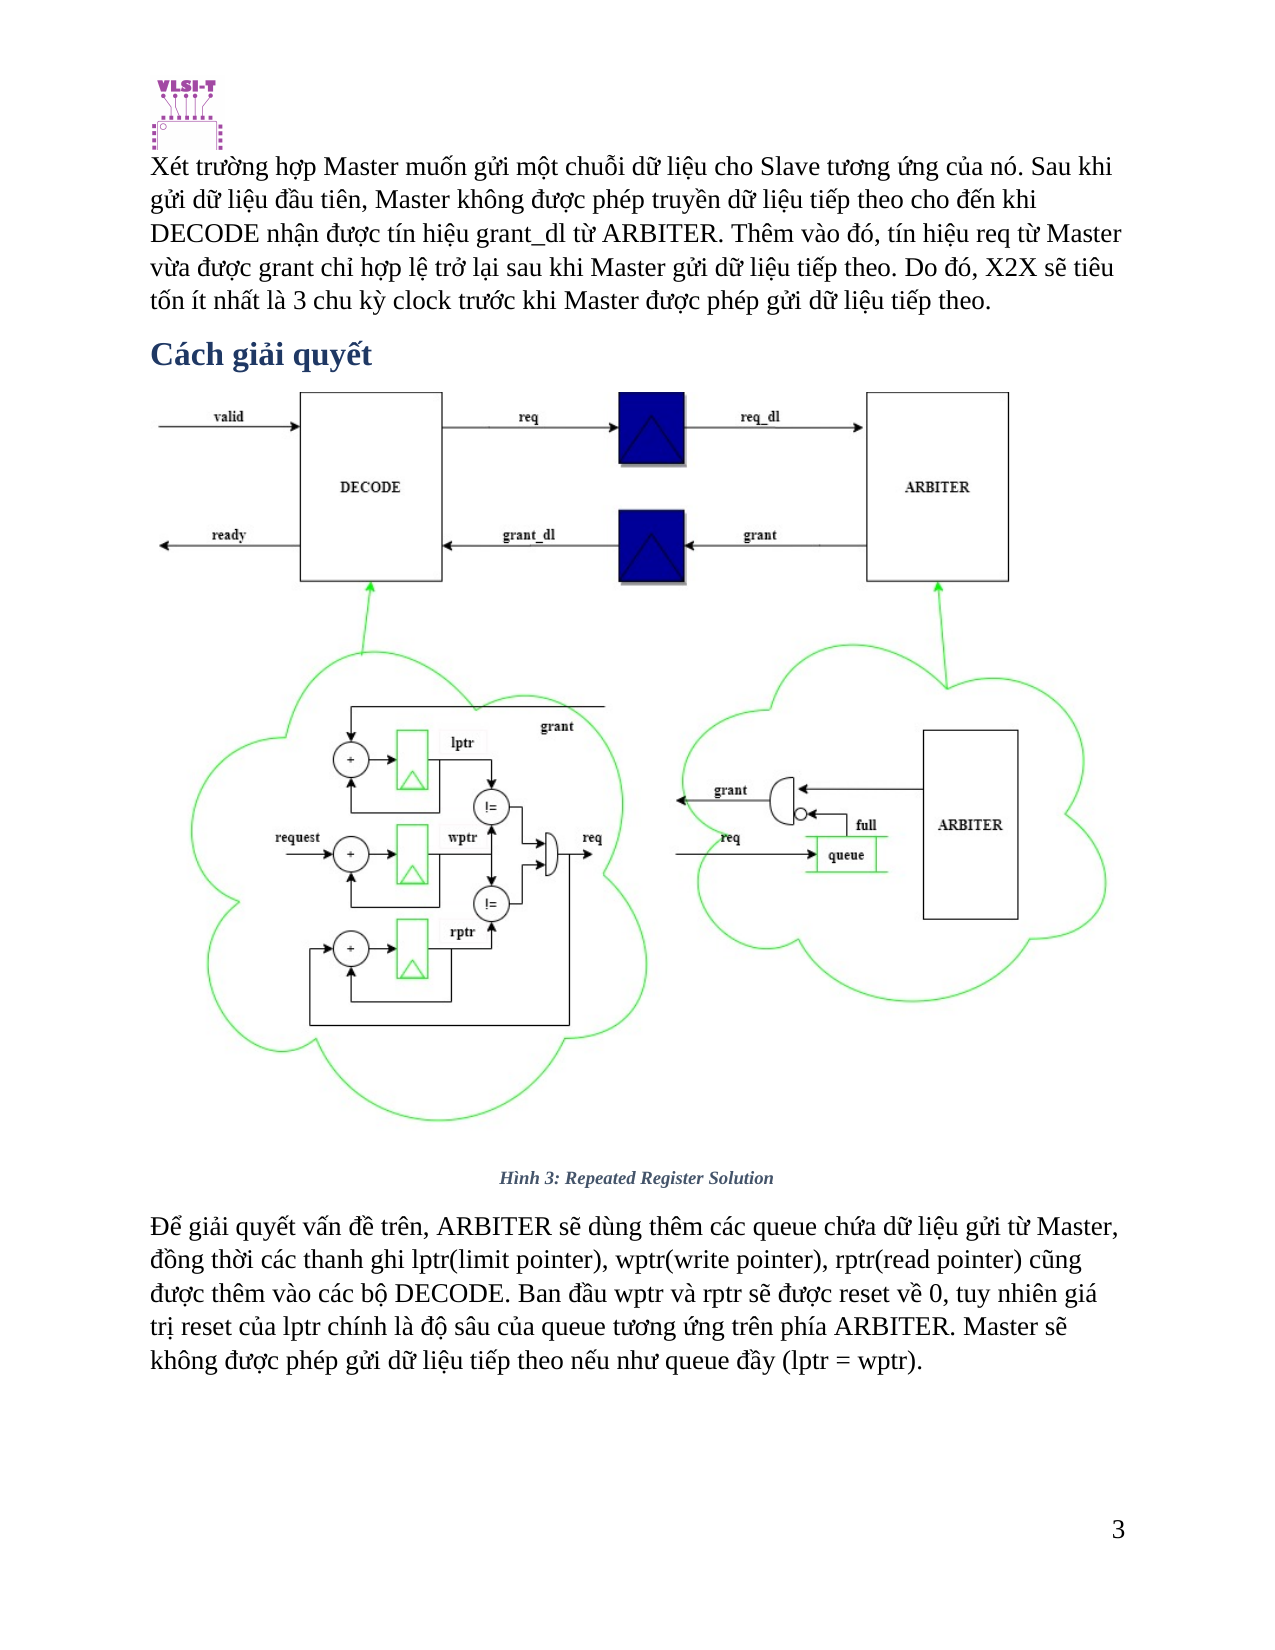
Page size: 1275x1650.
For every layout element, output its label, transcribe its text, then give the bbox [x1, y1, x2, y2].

picture [150, 75, 226, 150]
text Để giải quyết vấn đề trên, ARBITER sẽ dùng thêm các queue chứa dữ liệu gửi từ Master, đồng thời các thanh ghi lptr(limit pointer), wptr(write pointer), rptr(read pointer) cũng được thêm vào các bộ DECODE. Ban đầu wptr và rptr sẽ được reset về 0, tuy nhiên giá trị reset của lptr chính là độ sâu của queue tương ứng trên phía ARBITER. Master sẽ không được phép gửi dữ liệu tiếp theo nếu như queue đầy (lptr = wptr). [150, 1209, 1125, 1375]
title Cách giải quyết [150, 334, 1125, 373]
picture [150, 392, 1125, 1149]
text Hình 3: Repeated Register Solution [150, 1167, 1125, 1189]
text Xét trường hợp Master muốn gửi một chuỗi dữ liệu cho Slave tương ứng của nó. Sau khi gửi dữ liệu đầu tiên, Master không được phép truyền dữ liệu tiếp theo cho đến khi DECODE nhận được tín hiệu grant_dl từ ARBITER. Thêm vào đó, tín hiệu req từ Master vừa được grant chỉ hợp lệ trở lại sau khi Master gửi dữ liệu tiếp theo. Do đó, X2X sẽ tiêu tốn ít nhất là 3 chu kỳ clock trước khi Master được phép gửi dữ liệu tiếp theo. [150, 150, 1125, 315]
